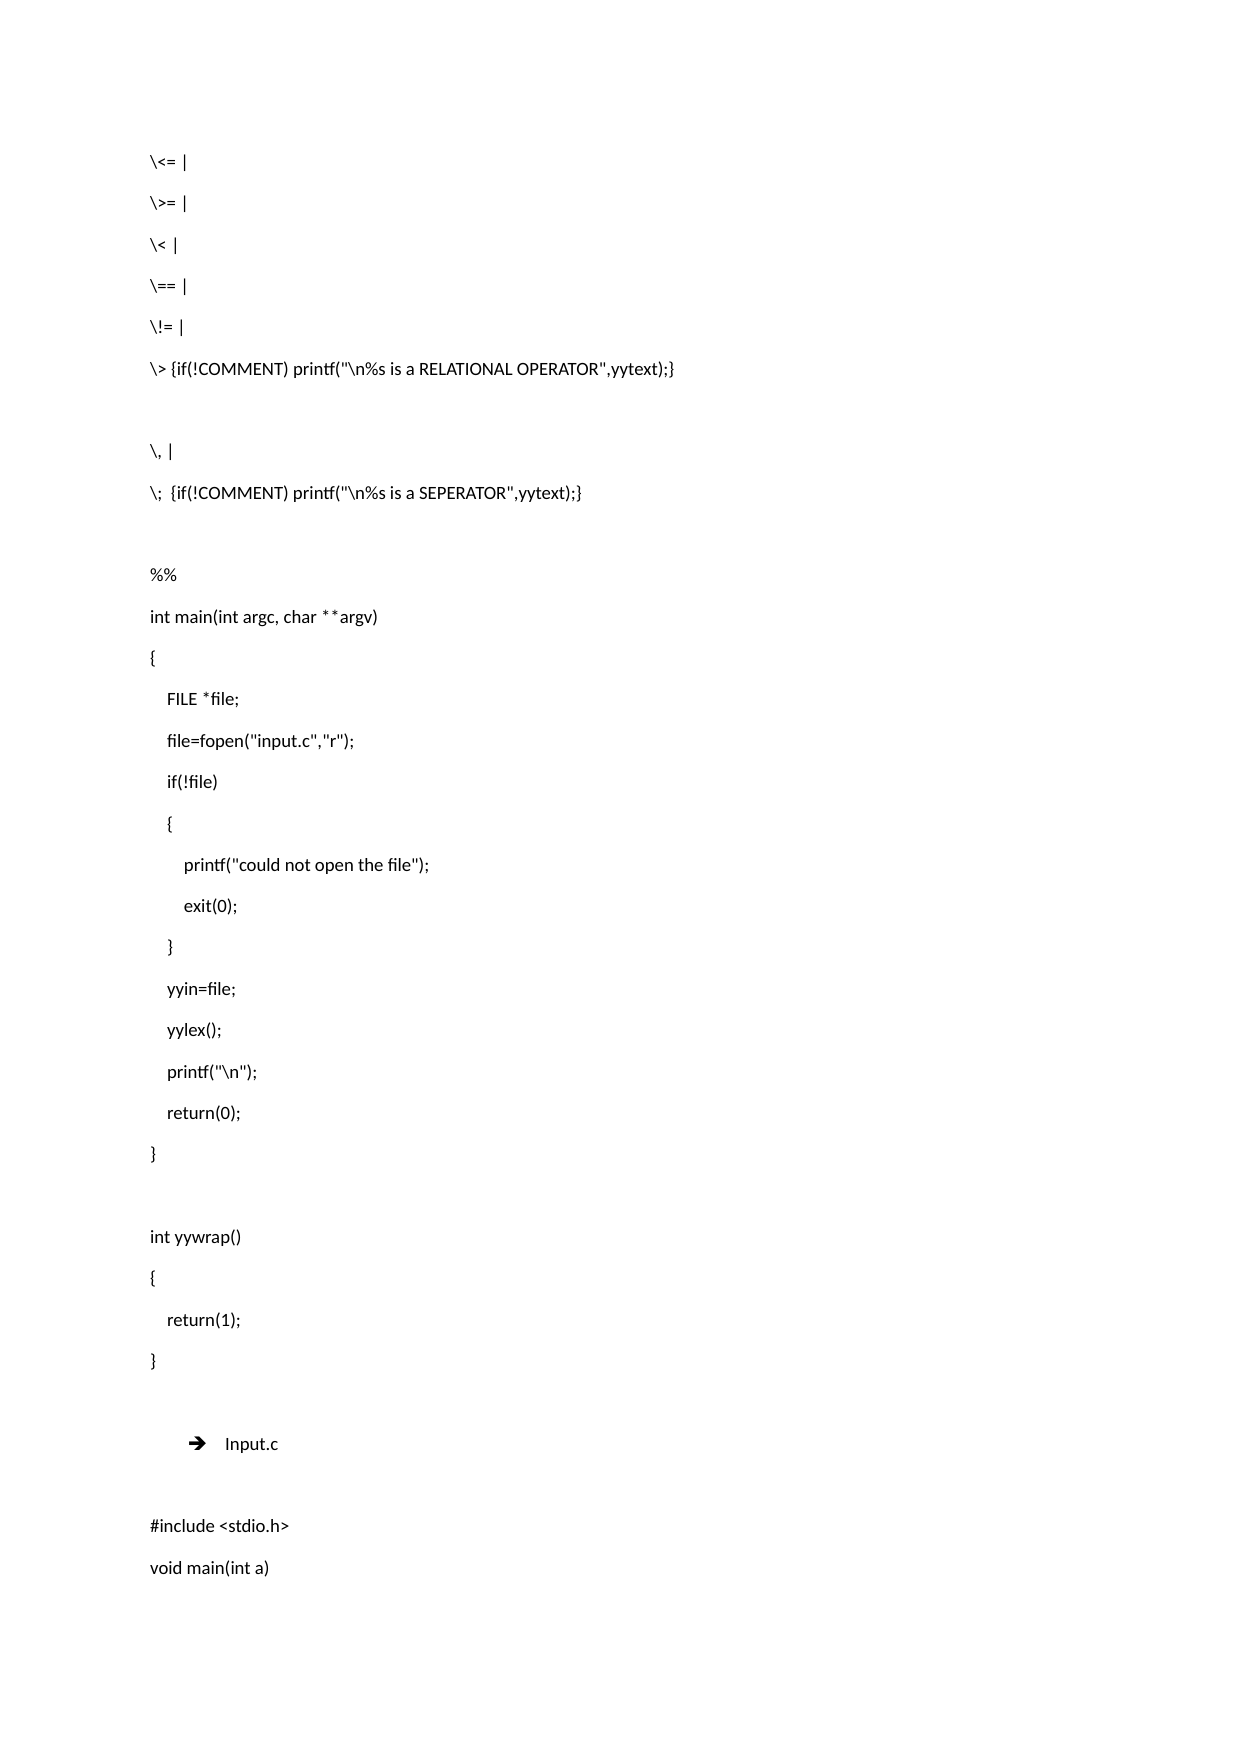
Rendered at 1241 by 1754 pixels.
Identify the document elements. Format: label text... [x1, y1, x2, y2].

text %% [150, 563, 1090, 586]
text yyin=file; [150, 977, 1090, 1000]
text { [150, 1267, 1090, 1289]
text #include <stdio.h> [150, 1515, 1090, 1538]
text } [150, 936, 1090, 959]
text \; {if(!COMMENT) printf("\n%s is a SEPERATOR",yytext);} [150, 481, 1090, 504]
text \<= | [150, 150, 1090, 173]
text \== | [150, 274, 1090, 297]
text return(1); [150, 1308, 1090, 1331]
text exit(0); [150, 894, 1090, 917]
list Input.c [187, 1432, 1090, 1455]
text \>= | [150, 191, 1090, 214]
text if(!file) [150, 770, 1090, 793]
text file=fopen("input.c","r"); [150, 729, 1090, 752]
text yylex(); [150, 1018, 1090, 1041]
text printf("could not open the file"); [150, 853, 1090, 876]
text int main(int argc, char **argv) [150, 605, 1090, 628]
text { [150, 646, 1090, 669]
text return(0); [150, 1101, 1090, 1124]
text \, | [150, 439, 1090, 462]
text void main(int a) [150, 1556, 1090, 1579]
text FILE *file; [150, 688, 1090, 711]
text { [150, 812, 1090, 834]
text \< | [150, 233, 1090, 256]
text \> {if(!COMMENT) printf("\n%s is a RELATIONAL OPERATOR",yytext);} [150, 357, 1090, 380]
text printf("\n"); [150, 1060, 1090, 1083]
text \!= | [150, 315, 1090, 338]
text int yywrap() [150, 1225, 1090, 1248]
text } [150, 1142, 1090, 1165]
text } [150, 1349, 1090, 1372]
